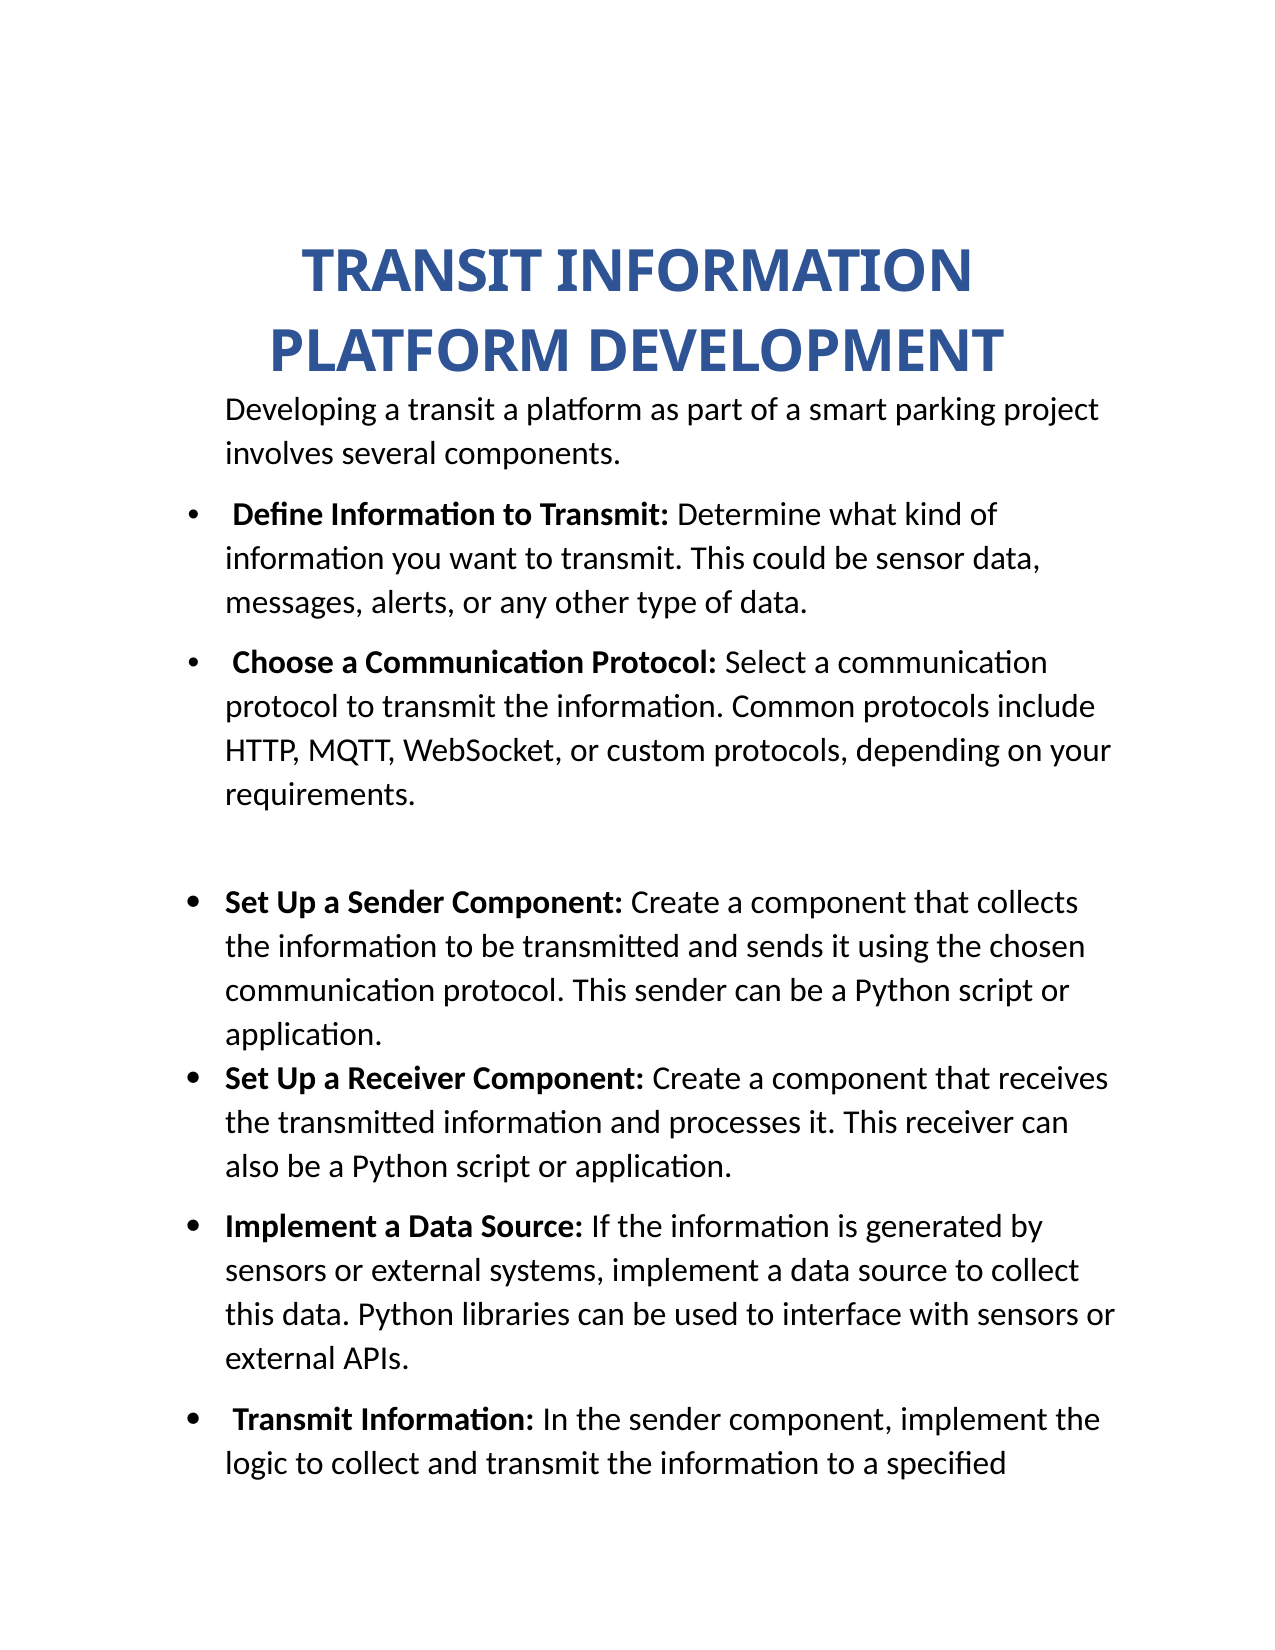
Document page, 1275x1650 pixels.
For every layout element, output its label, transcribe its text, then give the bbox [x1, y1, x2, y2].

list Set Up a Receiver Component: Create a component that receives the transmitted information and processes it. This receiver can also be a Python script or application. [187, 1057, 1125, 1185]
text Developing a transit a platform as part of a smart parking project involves several components. [225, 388, 1125, 473]
title TRANSIT INFORMATION PLATFORM DEVELOPMENT [150, 229, 1125, 388]
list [187, 1398, 1125, 1482]
list Implement a Data Source: If the information is generated by sensors or external systems, implement a data source to collect this data. Python libraries can be used to interface with sensors or external APIs. [187, 1205, 1125, 1378]
list Define Information to Transmit: Determine what kind of information you want to transmit. This could be sensor data, messages, alerts, or any other type of data. [187, 493, 1125, 622]
list Set Up a Sender Component: Create a component that collects the information to be transmitted and sends it using the chosen communication protocol. This sender can be a Python script or application. [187, 881, 1125, 1053]
list Choose a Communication Protocol: Select a communication protocol to transmit the information. Common protocols include HTTP, MQTT, WebSocket, or custom protocols, depending on your requirements. [187, 642, 1125, 814]
